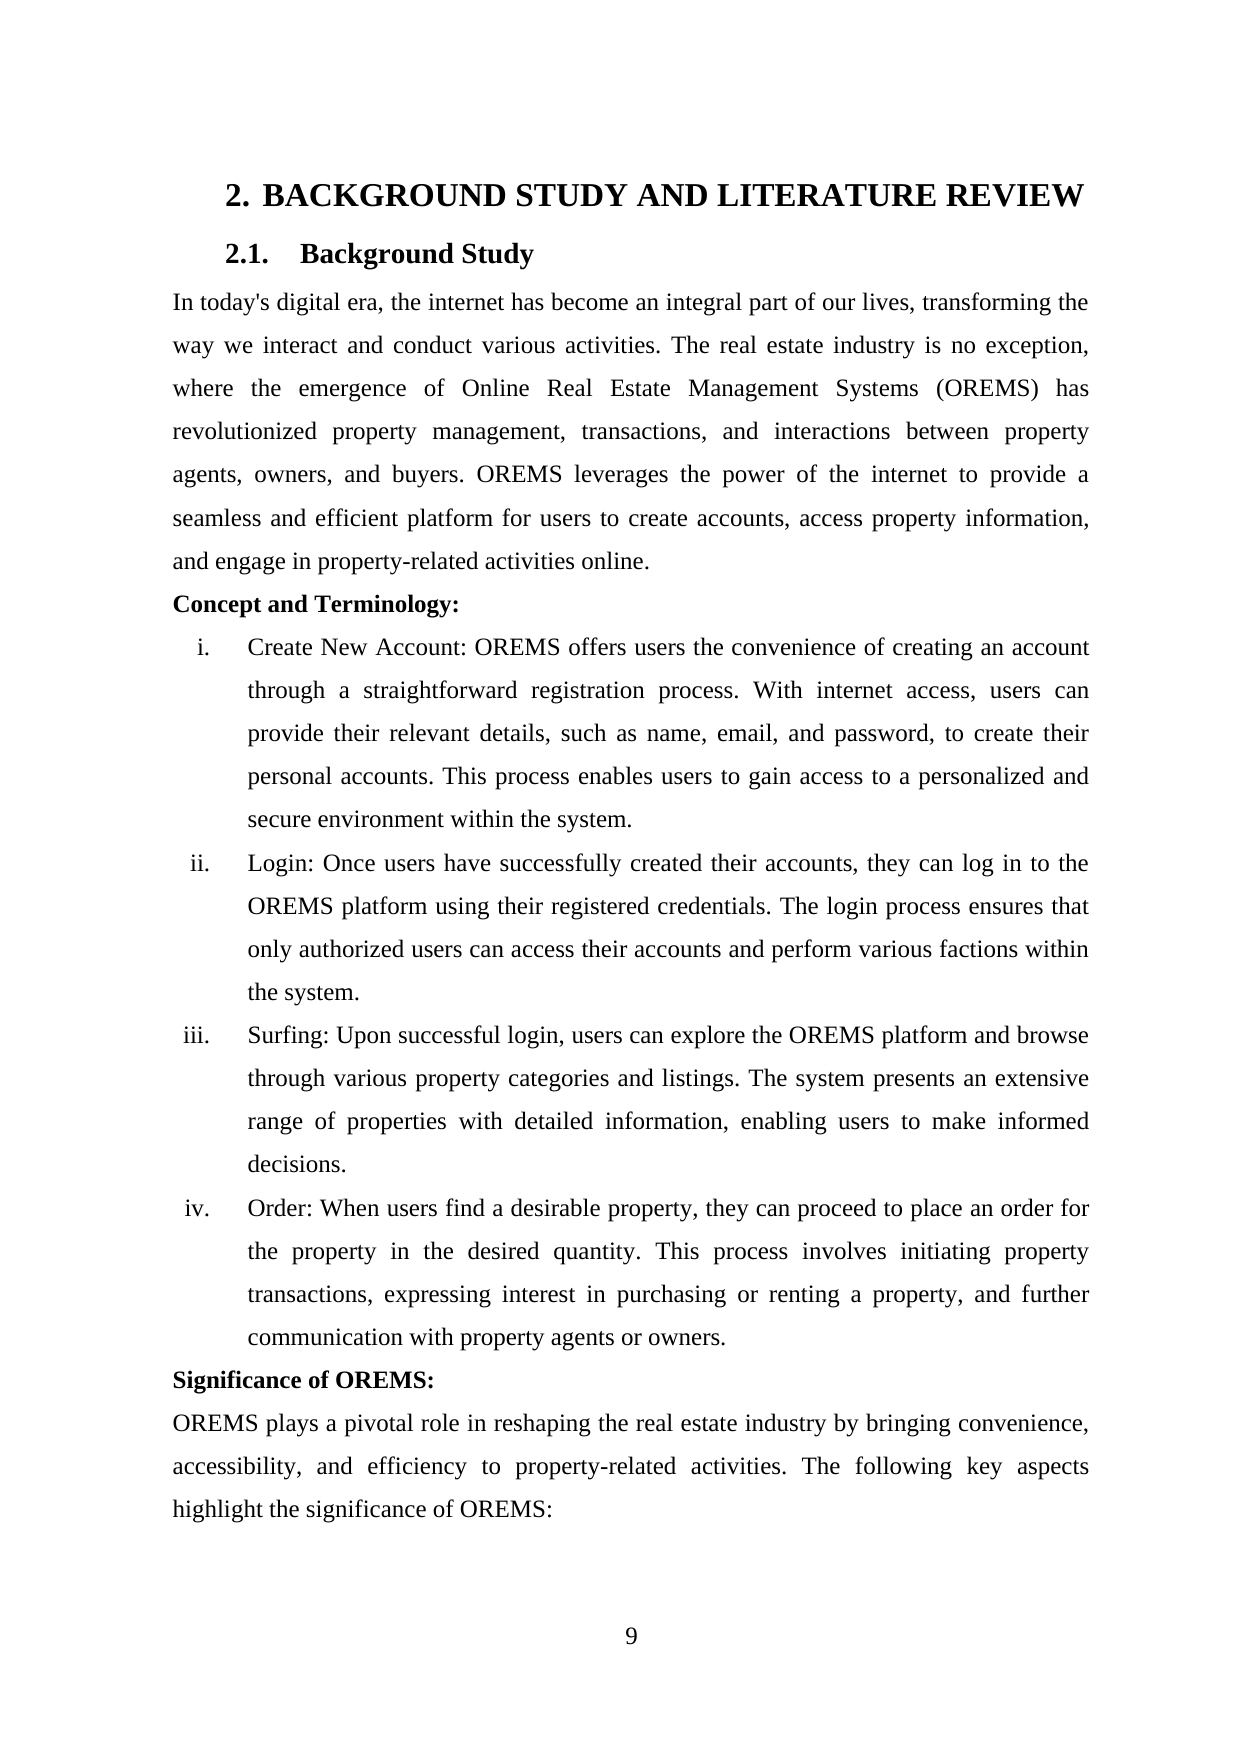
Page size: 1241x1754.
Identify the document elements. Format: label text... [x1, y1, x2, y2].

text Significance of OREMS: [172, 1365, 1090, 1394]
text In today's digital era, the internet has become an integral part of our lives, transforming the way we interact and conduct various activities. The real estate industry is no exception, where the emergence of Online Real Estate Management Systems (OREMS) has revolutionized property management, transactions, and interactions between property agents, owners, and buyers. OREMS leverages the power of the internet to provide a seamless and efficient platform for users to create accounts, access property information, and engage in property-related activities online. [172, 287, 1090, 574]
text Concept and Terminology: [172, 589, 1090, 618]
subtitle Background Study [225, 237, 1090, 270]
list Order: When users find a desirable property, they can proceed to place an order for the property in the desired quantity. This process involves initiating property transactions, expressing interest in purchasing or renting a property, and further communication with property agents or owners. [210, 1193, 1090, 1351]
subtitle BACKGROUND STUDY AND LITERATURE REVIEW [225, 175, 1090, 213]
text OREMS plays a pivotal role in reshaping the real estate industry by bringing convenience, accessibility, and efficiency to property-related activities. The following key aspects highlight the significance of OREMS: [172, 1408, 1090, 1523]
list Login: Once users have successfully created their accounts, they can log in to the OREMS platform using their registered credentials. The login process ensures that only authorized users can access their accounts and perform various factions within the system. [210, 848, 1090, 1006]
list Surfing: Upon successful login, users can explore the OREMS platform and browse through various property categories and listings. The system presents an extensive range of properties with detailed information, enabling users to make informed decisions. [210, 1020, 1090, 1178]
list Create New Account: OREMS offers users the convenience of creating an account through a straightforward registration process. With internet access, users can provide their relevant details, such as name, email, and password, to create their personal accounts. This process enables users to gain access to a personalized and secure environment within the system. [210, 632, 1090, 833]
